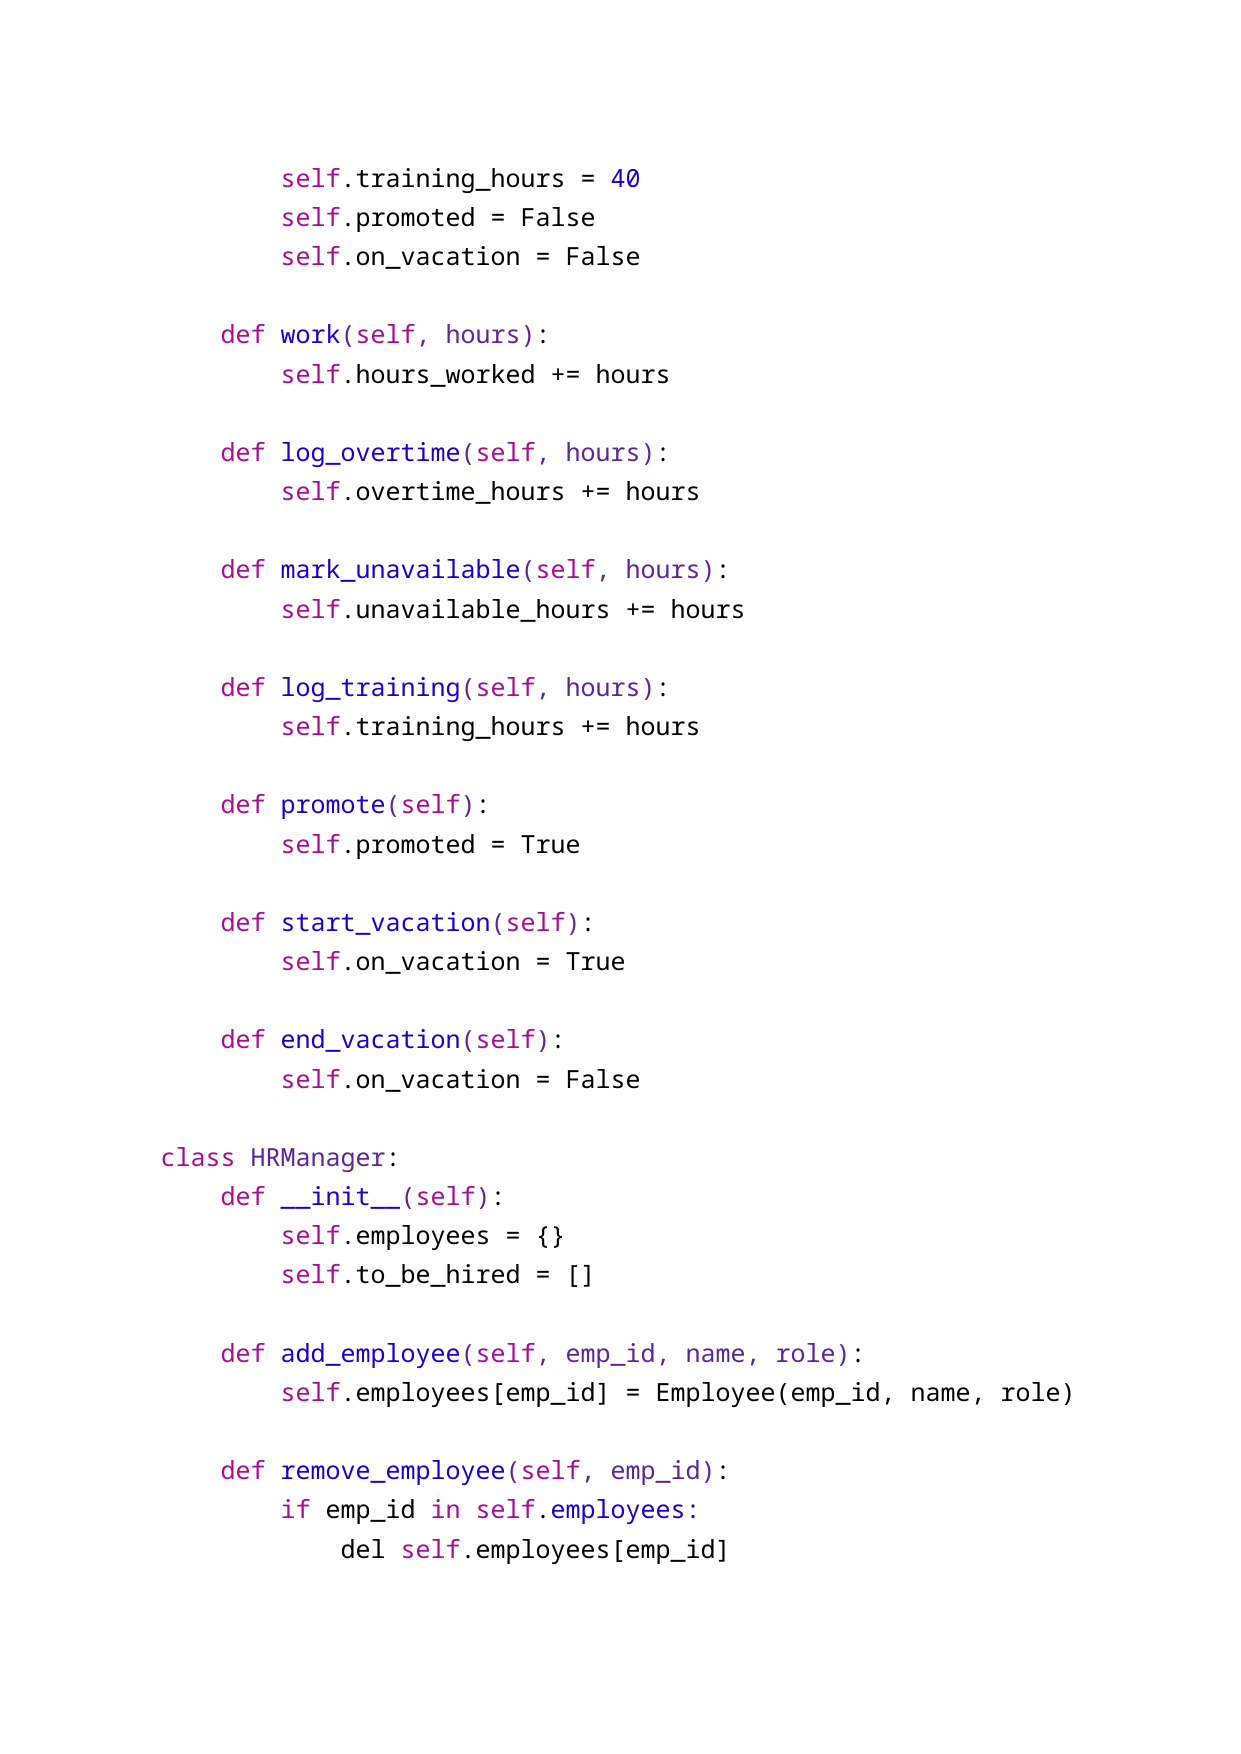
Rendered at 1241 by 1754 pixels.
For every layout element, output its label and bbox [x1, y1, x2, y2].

table_header [150, 150, 1090, 1576]
